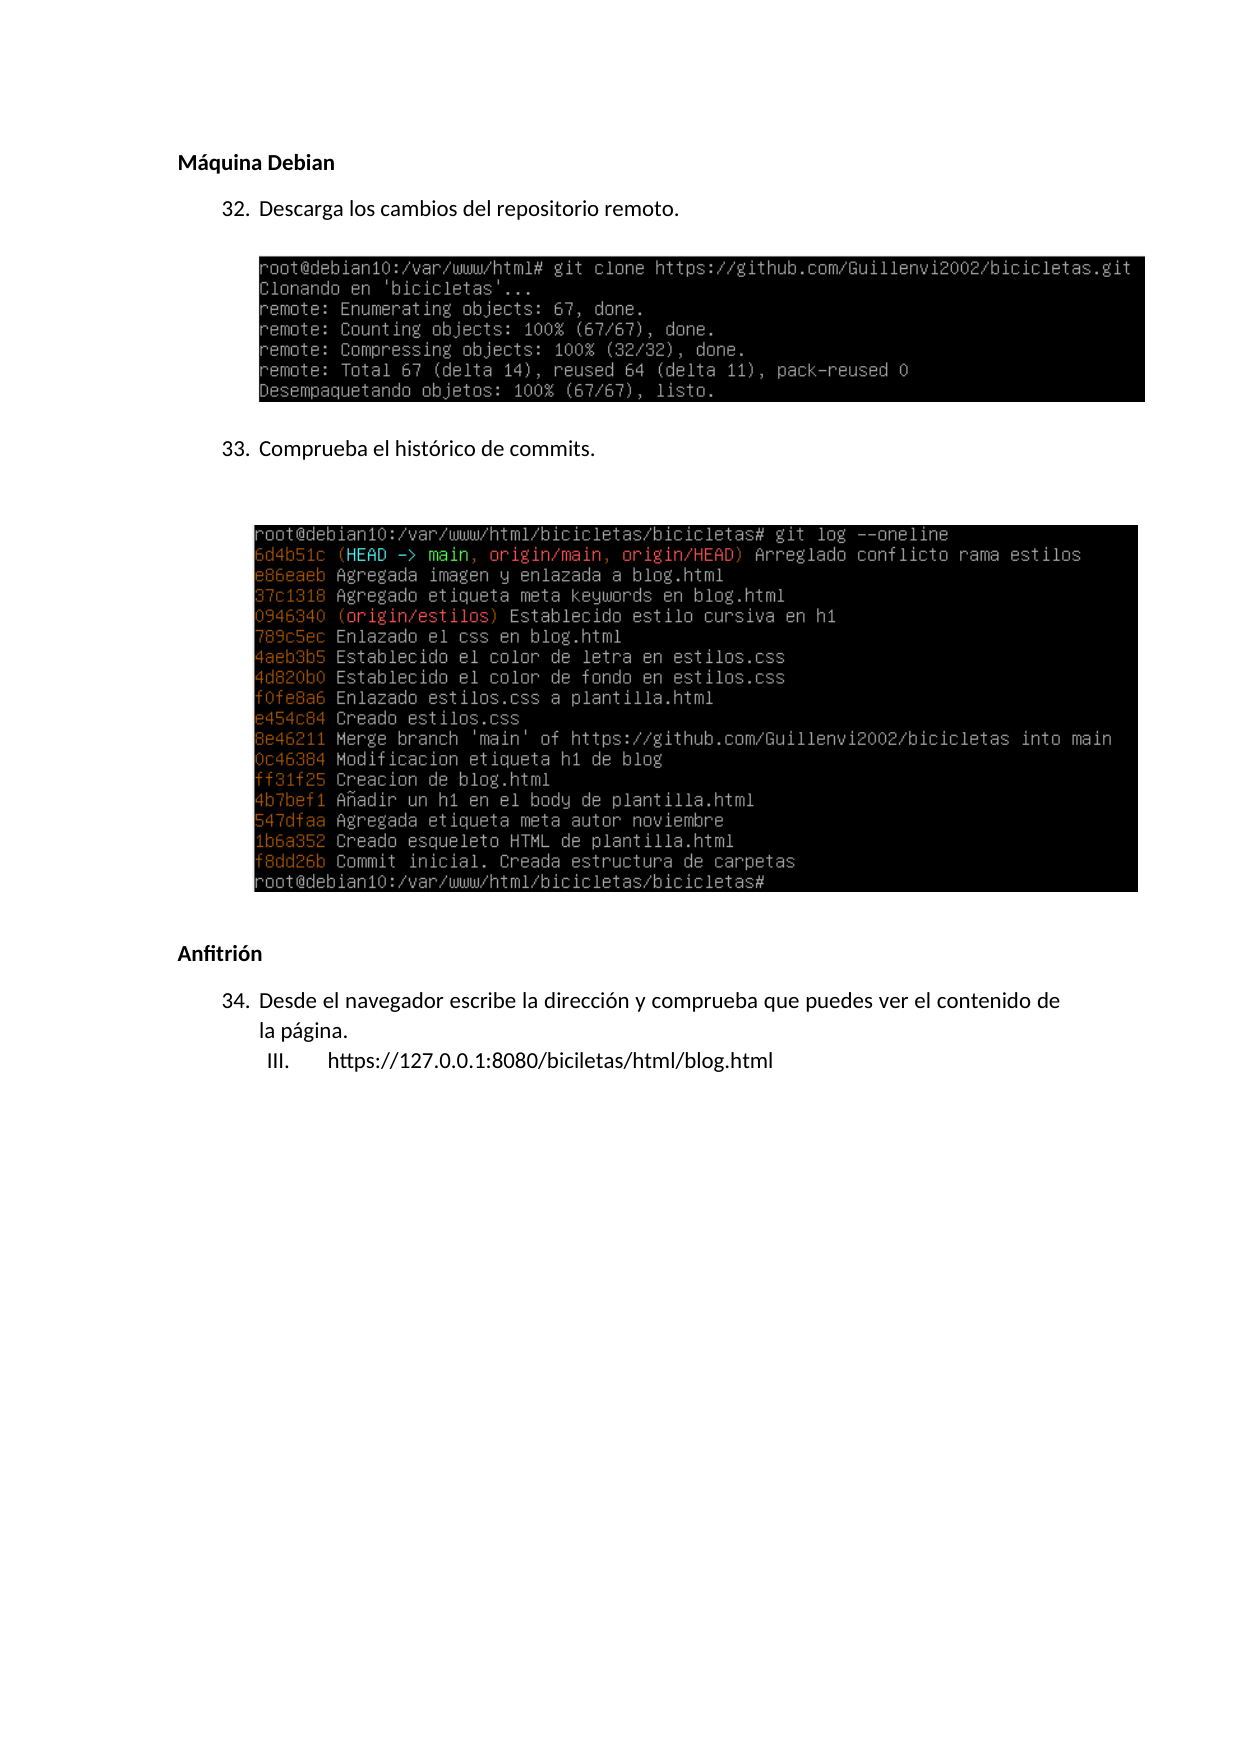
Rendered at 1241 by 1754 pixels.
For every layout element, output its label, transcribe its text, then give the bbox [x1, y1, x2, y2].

picture [258, 255, 1145, 402]
list Comprueba el histórico de commits. [221, 434, 1063, 462]
list Descarga los cambios del repositorio remoto. [221, 194, 1063, 222]
list https://127.0.0.1:8080/biciletas/html/blog.html [290, 1046, 1063, 1074]
text Anfitrión [177, 939, 1063, 967]
text Máquina Debian [177, 148, 1063, 176]
list Desde el navegador escribe la dirección y comprueba que puedes ver el contenido de la página. [221, 986, 1063, 1044]
picture [252, 525, 1138, 892]
